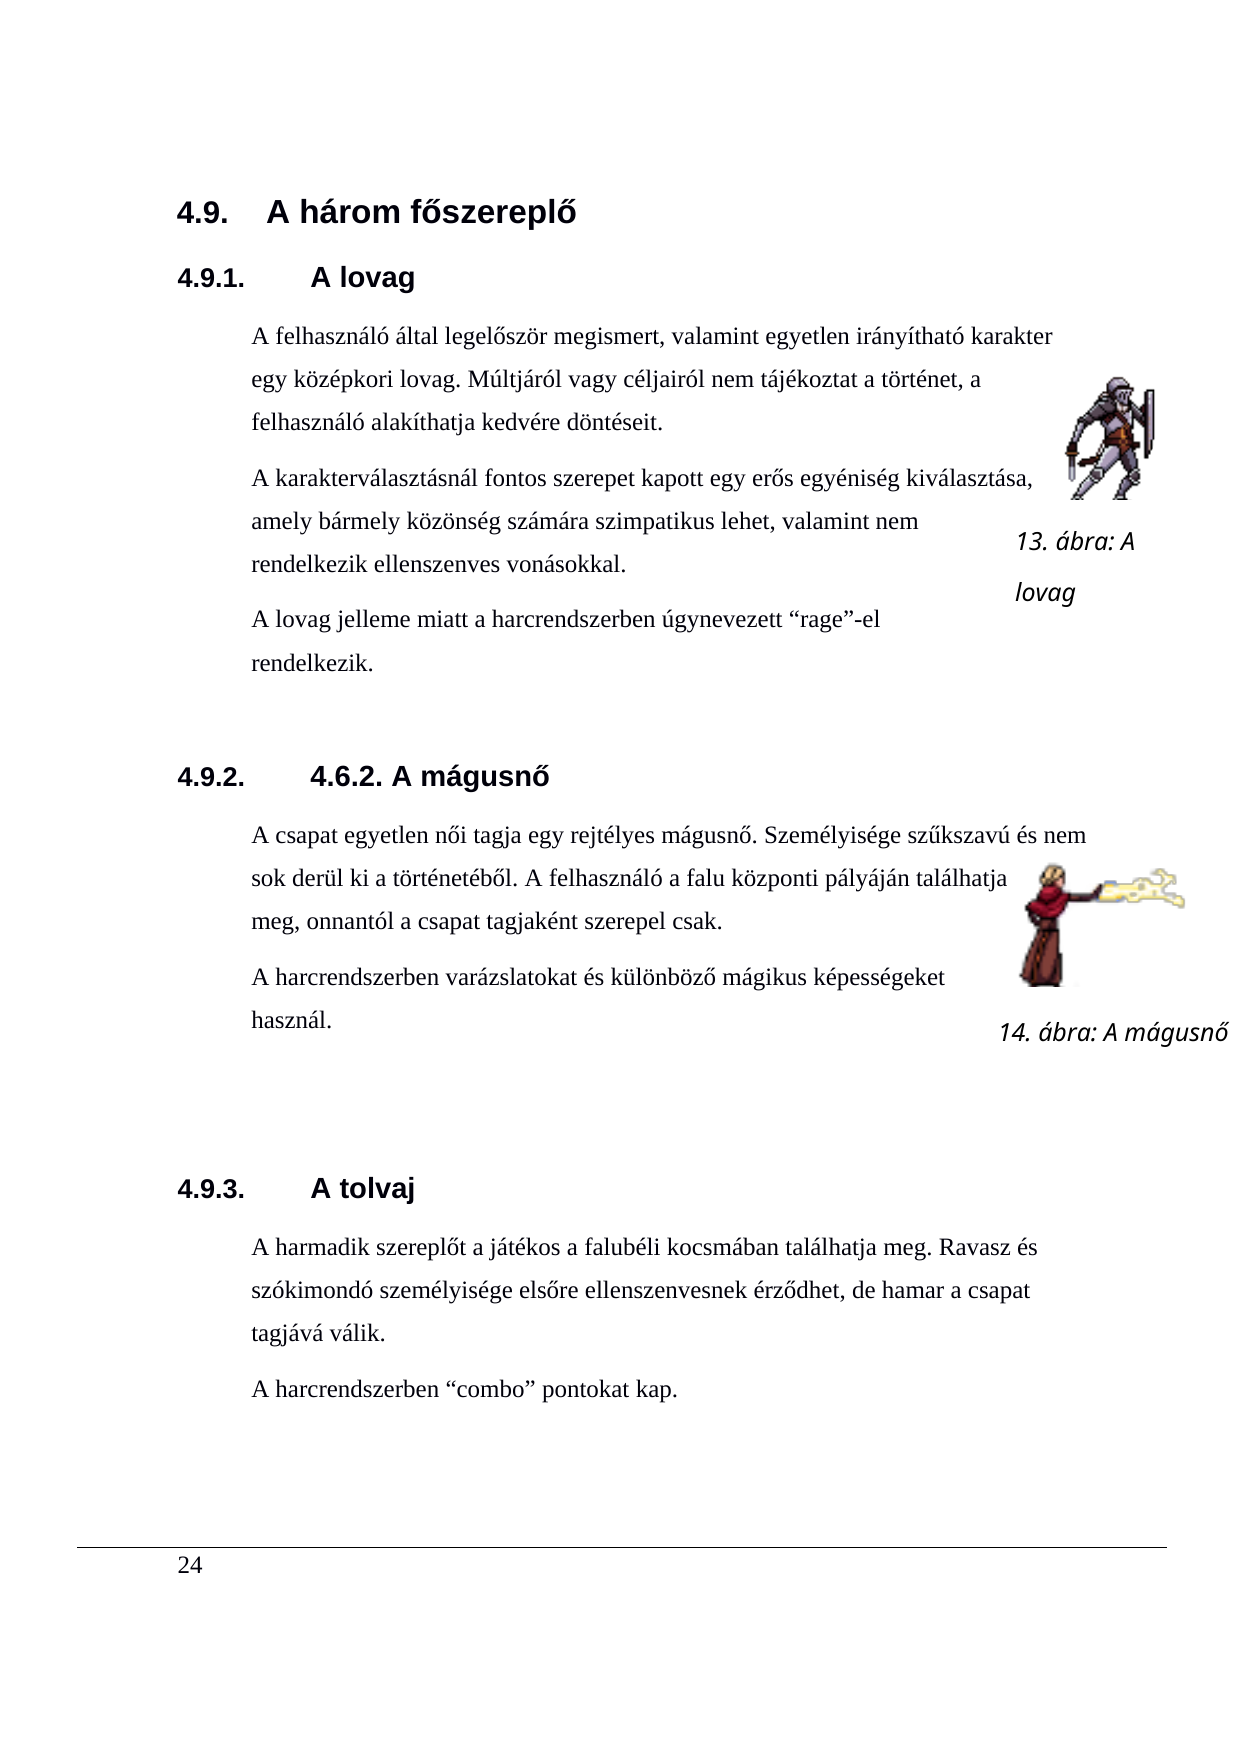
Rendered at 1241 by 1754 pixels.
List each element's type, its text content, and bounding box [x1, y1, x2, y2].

text A harcrendszerben varázslatokat és különböző mágikus képességeket használ. [251, 962, 1092, 1033]
subtitle A lovag [177, 260, 1092, 294]
picture [1015, 855, 1188, 987]
text A harcrendszerben “combo” pontokat kap. [251, 1374, 1092, 1403]
subtitle 4.6.2. A mágusnő [177, 759, 1092, 792]
text A lovag jelleme miatt a harcrendszerben úgynevezett “rage”-el rendelkezik. [251, 604, 1092, 676]
text A felhasználó által legelőször megismert, valamint egyetlen irányítható karakter egy középkori lovag. Múltjáról vagy céljairól nem tájékoztat a történet, a felhasználó alakíthatja kedvére döntéseit. [251, 321, 1092, 436]
text A harmadik szereplőt a játékos a falubéli kocsmában találhatja meg. Ravasz és szókimondó személyisége elsőre ellenszenvesnek érződhet, de hamar a csapat tagjává válik. [251, 1232, 1092, 1347]
subtitle A tolvaj [177, 1172, 1092, 1205]
text A csapat egyetlen női tagja egy rejtélyes mágusnő. Személyisége szűkszavú és nem sok derül ki a történetéből. A felhasználó a falu központi pályáján találhatja meg, onnantól a csapat tagjaként szerepel csak. [251, 820, 1092, 935]
subtitle A három főszereplő [177, 192, 1092, 231]
picture [1058, 368, 1159, 499]
text A karakterválasztásnál fontos szerepet kapott egy erős egyéniség kiválasztása, amely bármely közönség számára szimpatikus lehet, valamint nem rendelkezik ellenszenves vonásokkal. [251, 463, 1092, 578]
